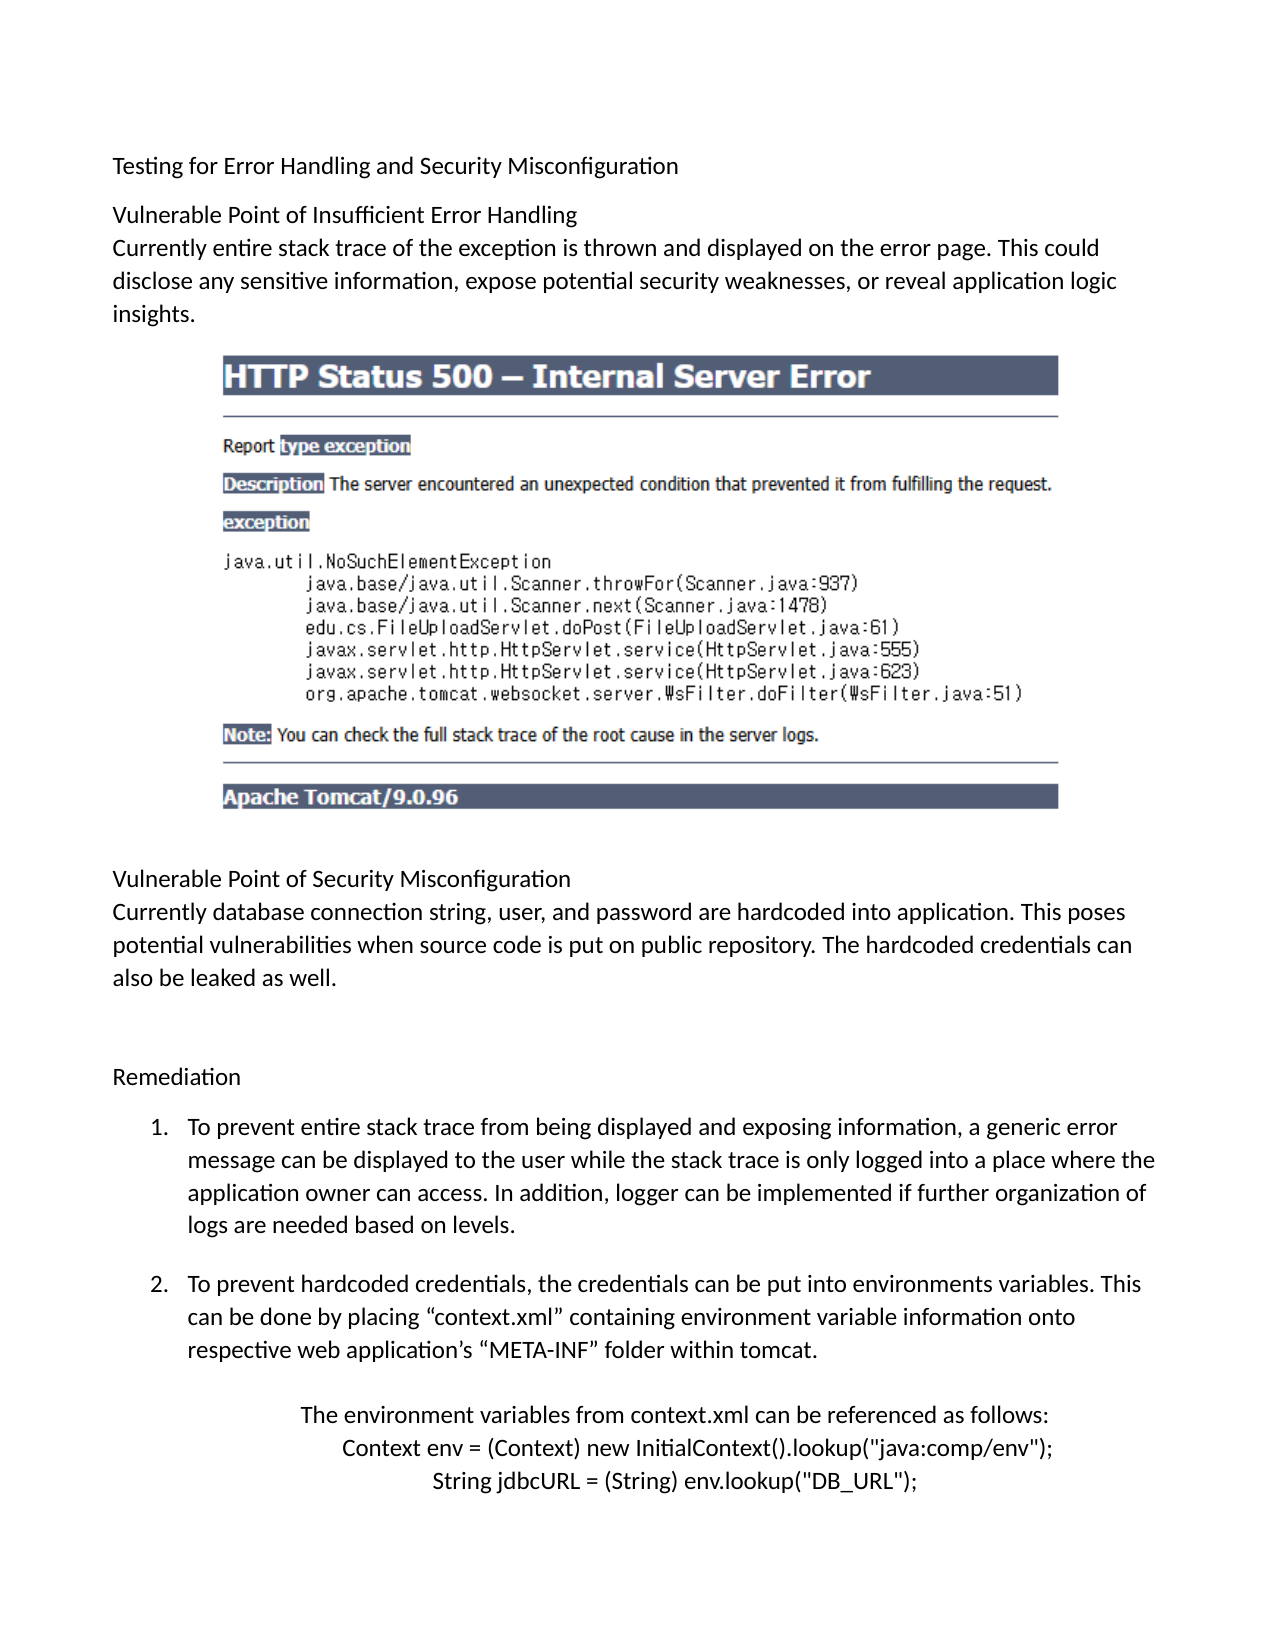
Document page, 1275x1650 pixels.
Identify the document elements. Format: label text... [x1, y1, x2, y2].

text Testing for Error Handling and Security Misconfiguration [112, 150, 1162, 181]
list The environment variables from context.xml can be referenced as follows: Context env = (Context) new InitialContext().lookup("java:comp/env"); [187, 1367, 1162, 1463]
text Vulnerable Point of Insufficient Error Handling Currently entire stack trace of the exception is thrown and displayed on the error page. This could disclose any sensitive information, expose potential security weaknesses, or reveal application logic insights. [112, 199, 1162, 329]
text Vulnerable Point of Security Misconfiguration Currently database connection string, user, and password are hardcoded into application. This poses potential vulnerabilities when source code is put on public repository. The hardcoded credentials can also be leaked as well. [112, 831, 1162, 993]
list To prevent entire stack trace from being displayed and exposing information, a generic error message can be displayed to the user while the stack trace is only logged into a place where the application owner can access. In addition, logger can be implemented if further organization of logs are needed based on levels. [150, 1111, 1162, 1266]
text Remediation [112, 1061, 1162, 1092]
list String jdbcURL = (String) env.lookup("DB_URL"); [187, 1466, 1162, 1496]
list To prevent hardcoded credentials, the credentials can be put into environments variables. This can be done by placing “context.xml” containing environment variable information onto respective web application’s “META-INF” folder within tomcat. [150, 1268, 1162, 1364]
picture [216, 347, 1059, 812]
